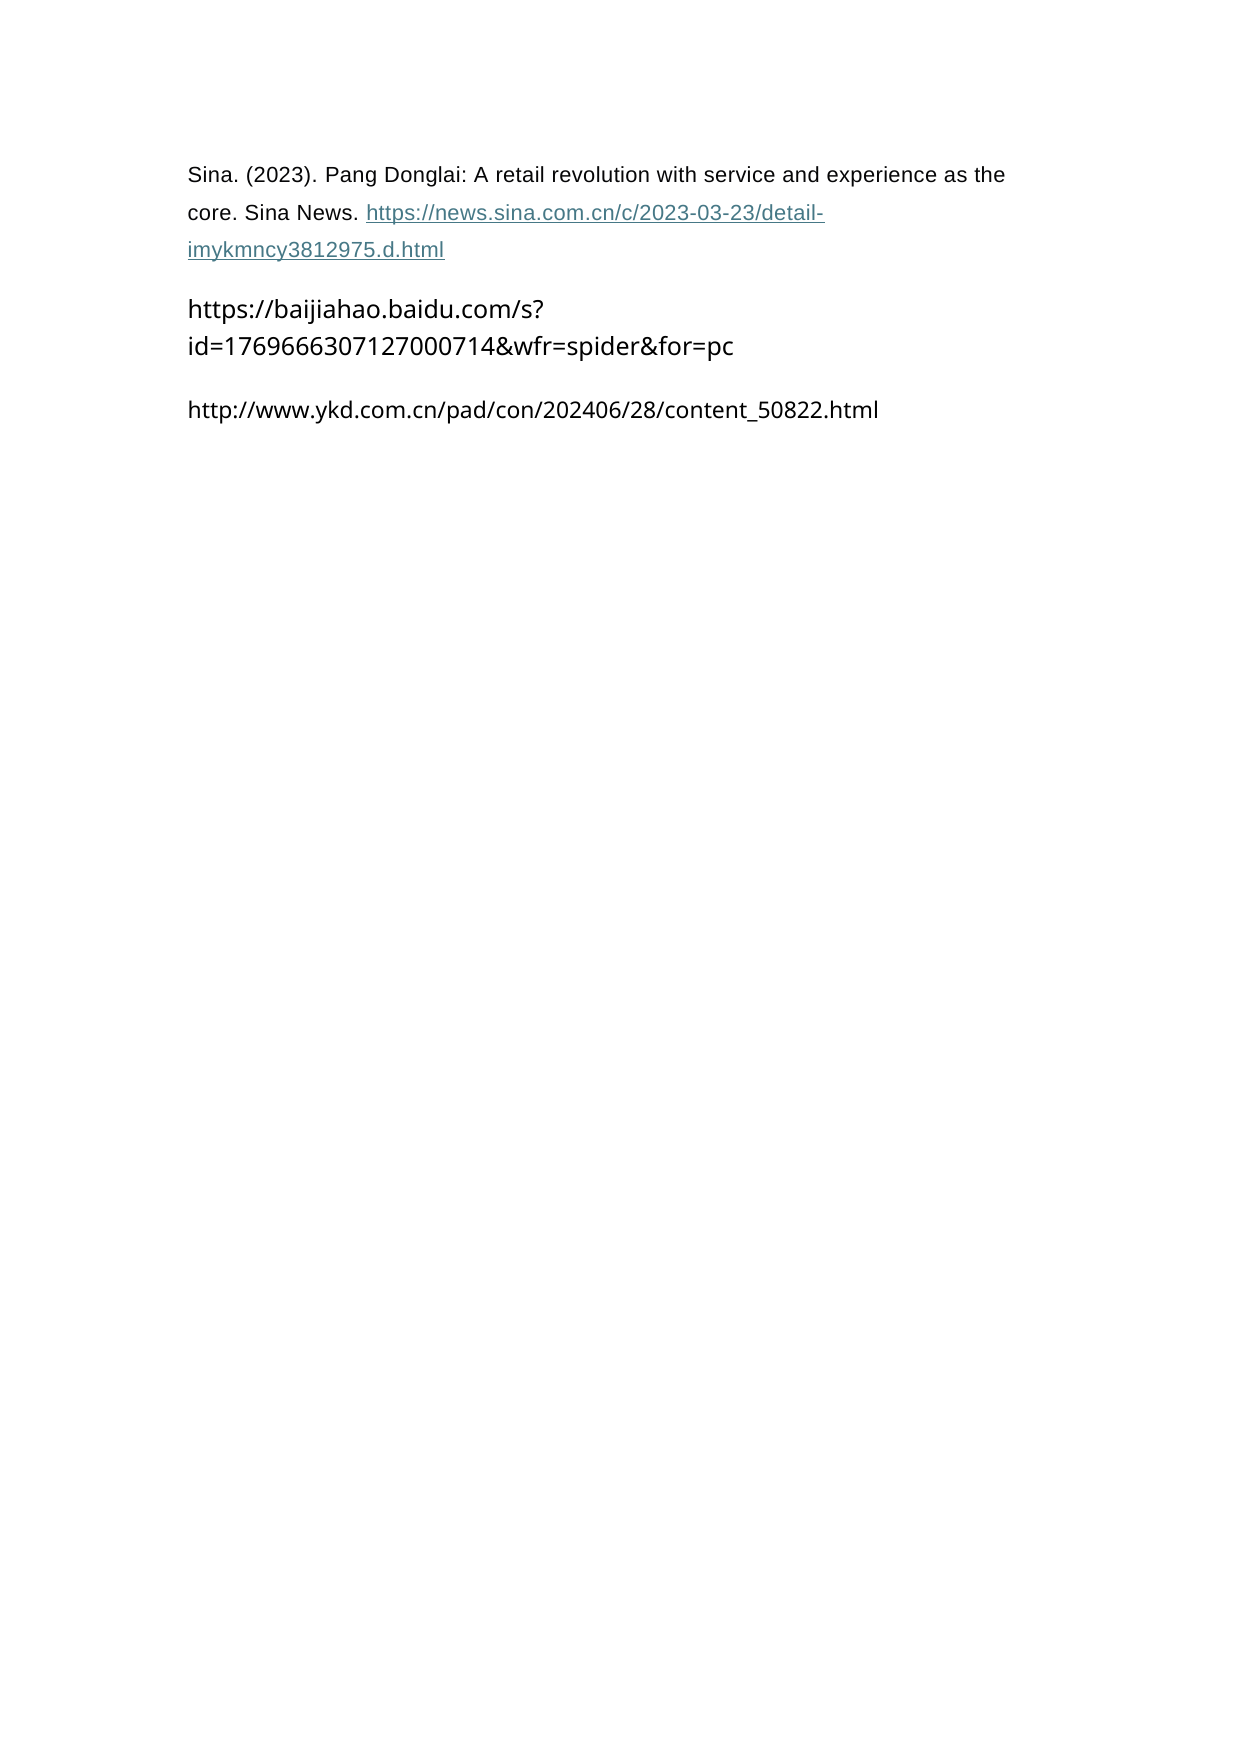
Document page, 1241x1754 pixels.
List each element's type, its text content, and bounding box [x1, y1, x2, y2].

text Sina. (2023). Pang Donglai: A retail revolution with service and experience as the core. Sina News. https://news.sina.com.cn/c/2023-03-23/detail-imykmncy3812975.d.html [187, 150, 1053, 262]
text https://baijiahao.baidu.com/s?id=1769666307127000714&wfr=spider&for=pc [187, 292, 1053, 362]
text http://www.ykd.com.cn/pad/con/202406/28/content_50822.html [187, 394, 1053, 426]
